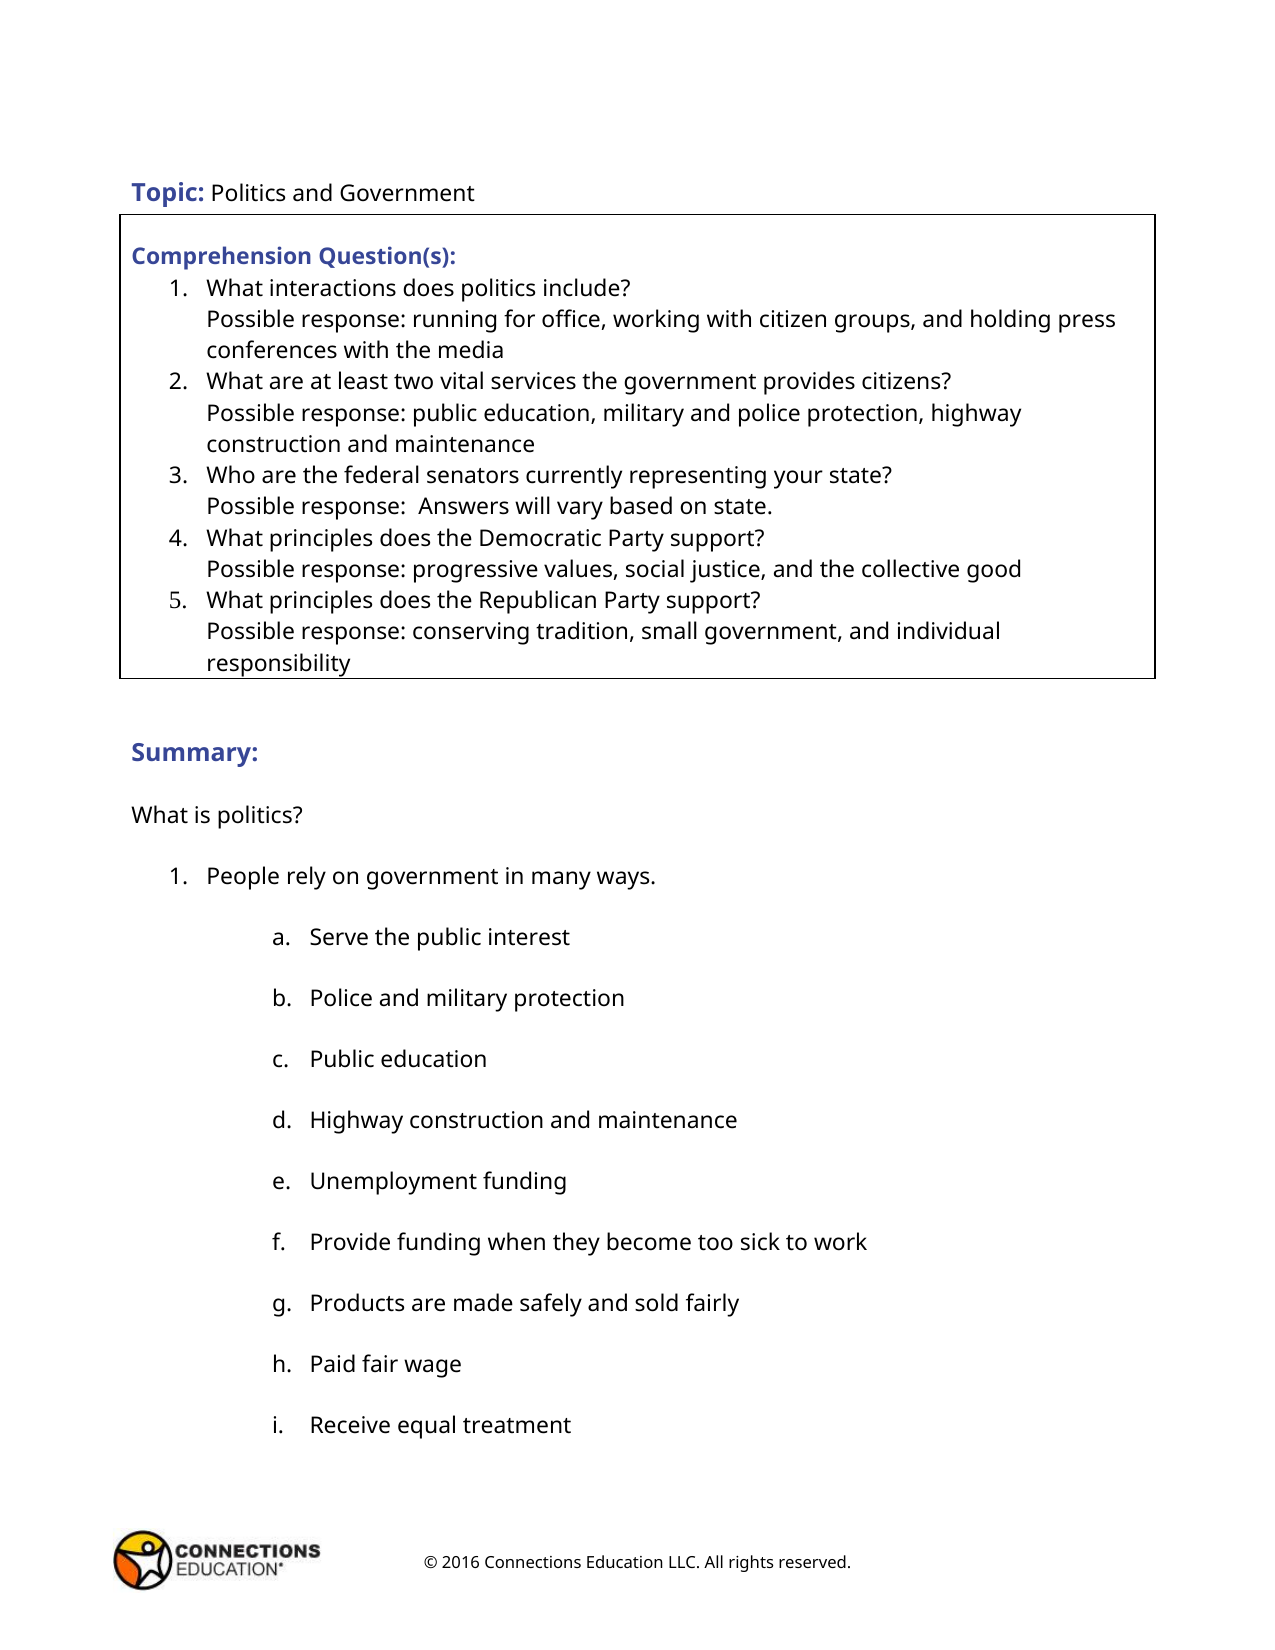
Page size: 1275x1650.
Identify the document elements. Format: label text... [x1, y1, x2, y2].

list Unemployment funding [272, 1165, 1144, 1196]
text Topic: Politics and Government [131, 175, 1144, 209]
list Highway construction and maintenance [272, 1104, 1144, 1135]
list Public education [272, 1043, 1144, 1074]
list Provide funding when they become too sick to work [272, 1226, 1144, 1257]
list People rely on government in many ways. [169, 860, 1144, 891]
list Products are made safely and sold fairly [272, 1287, 1144, 1318]
text Summary: [131, 735, 1144, 769]
list Serve the public interest [272, 921, 1144, 952]
list Receive equal treatment [272, 1408, 1144, 1440]
text What is politics? [131, 799, 1144, 830]
picture [112, 1528, 322, 1593]
list Police and military protection [272, 982, 1144, 1013]
list Paid fair wage [272, 1348, 1144, 1379]
table_header Comprehension Question(s): What interactions does politics include? Possible response: running for office, working with citizen groups, and holding press conferences with the media What are at least two vital services the government provides citizens? Possible response: public education, military and police protection, highway construction and maintenance Who are the federal senators currently representing your state? Possible response: Answers will vary based on state. What principles does the Democratic Party support? Possible response: progressive values, social justice, and the collective good What principles does the Republican Party support? Possible response: conserving tradition, small government, and individual responsibility [121, 215, 1154, 678]
